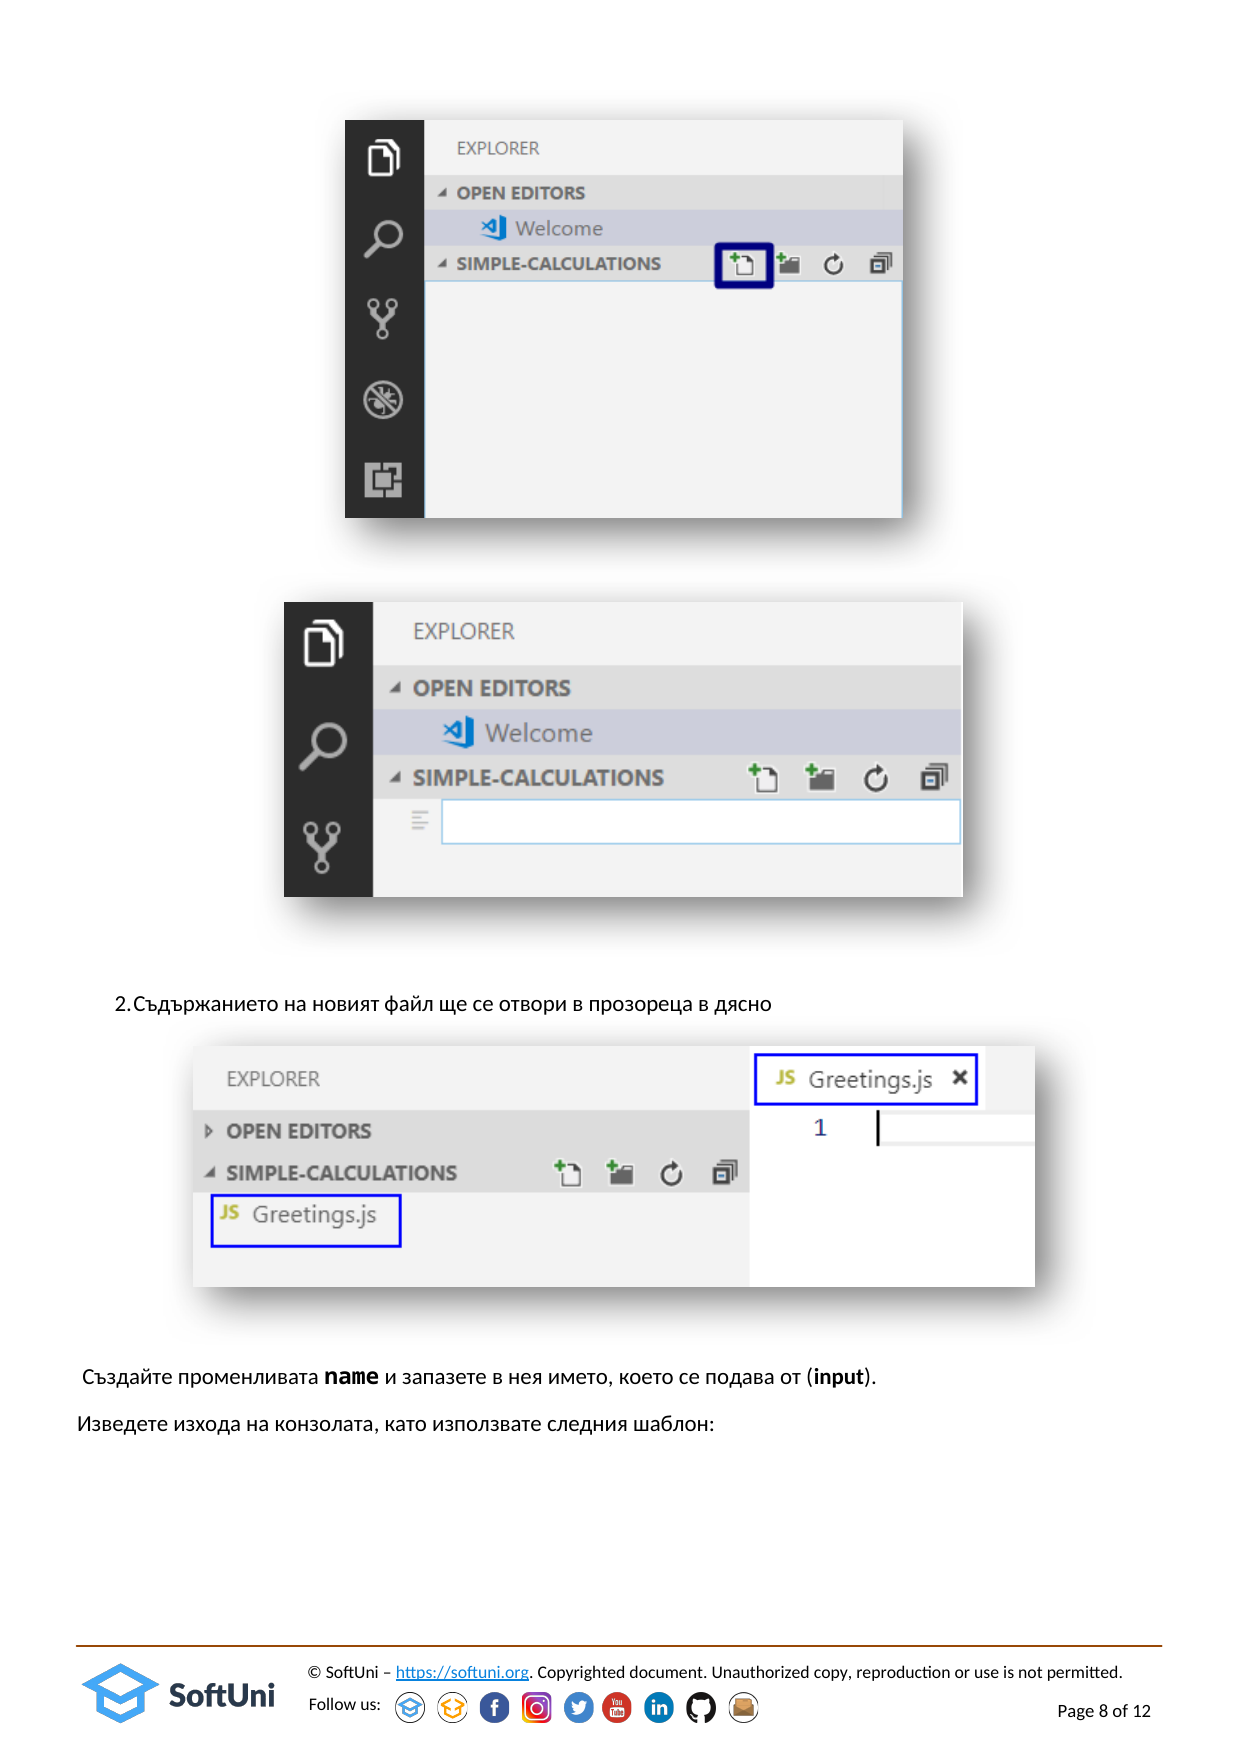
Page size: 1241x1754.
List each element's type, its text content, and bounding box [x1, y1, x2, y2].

text Създайте променливата name и запазете в нея името, което се подава от (input). [77, 1360, 1163, 1392]
picture [644, 1692, 653, 1701]
picture [644, 1714, 653, 1723]
picture [437, 1692, 468, 1723]
picture [284, 602, 963, 897]
picture [345, 120, 903, 518]
picture [728, 1692, 759, 1723]
list Съдържанието на новият файл ще се отвори в прозореца в дясно [114, 989, 1163, 1017]
picture [522, 1692, 552, 1723]
picture [479, 1692, 510, 1723]
picture [564, 1692, 594, 1723]
picture [75, 1658, 281, 1729]
picture [665, 1714, 674, 1723]
picture [395, 1692, 425, 1723]
picture [686, 1692, 716, 1723]
picture [193, 1046, 1035, 1287]
picture [665, 1692, 674, 1701]
picture [602, 1692, 632, 1723]
text Изведете изхода на конзолата, като използвате следния шаблон: [77, 1409, 1163, 1437]
picture [658, 1705, 667, 1714]
